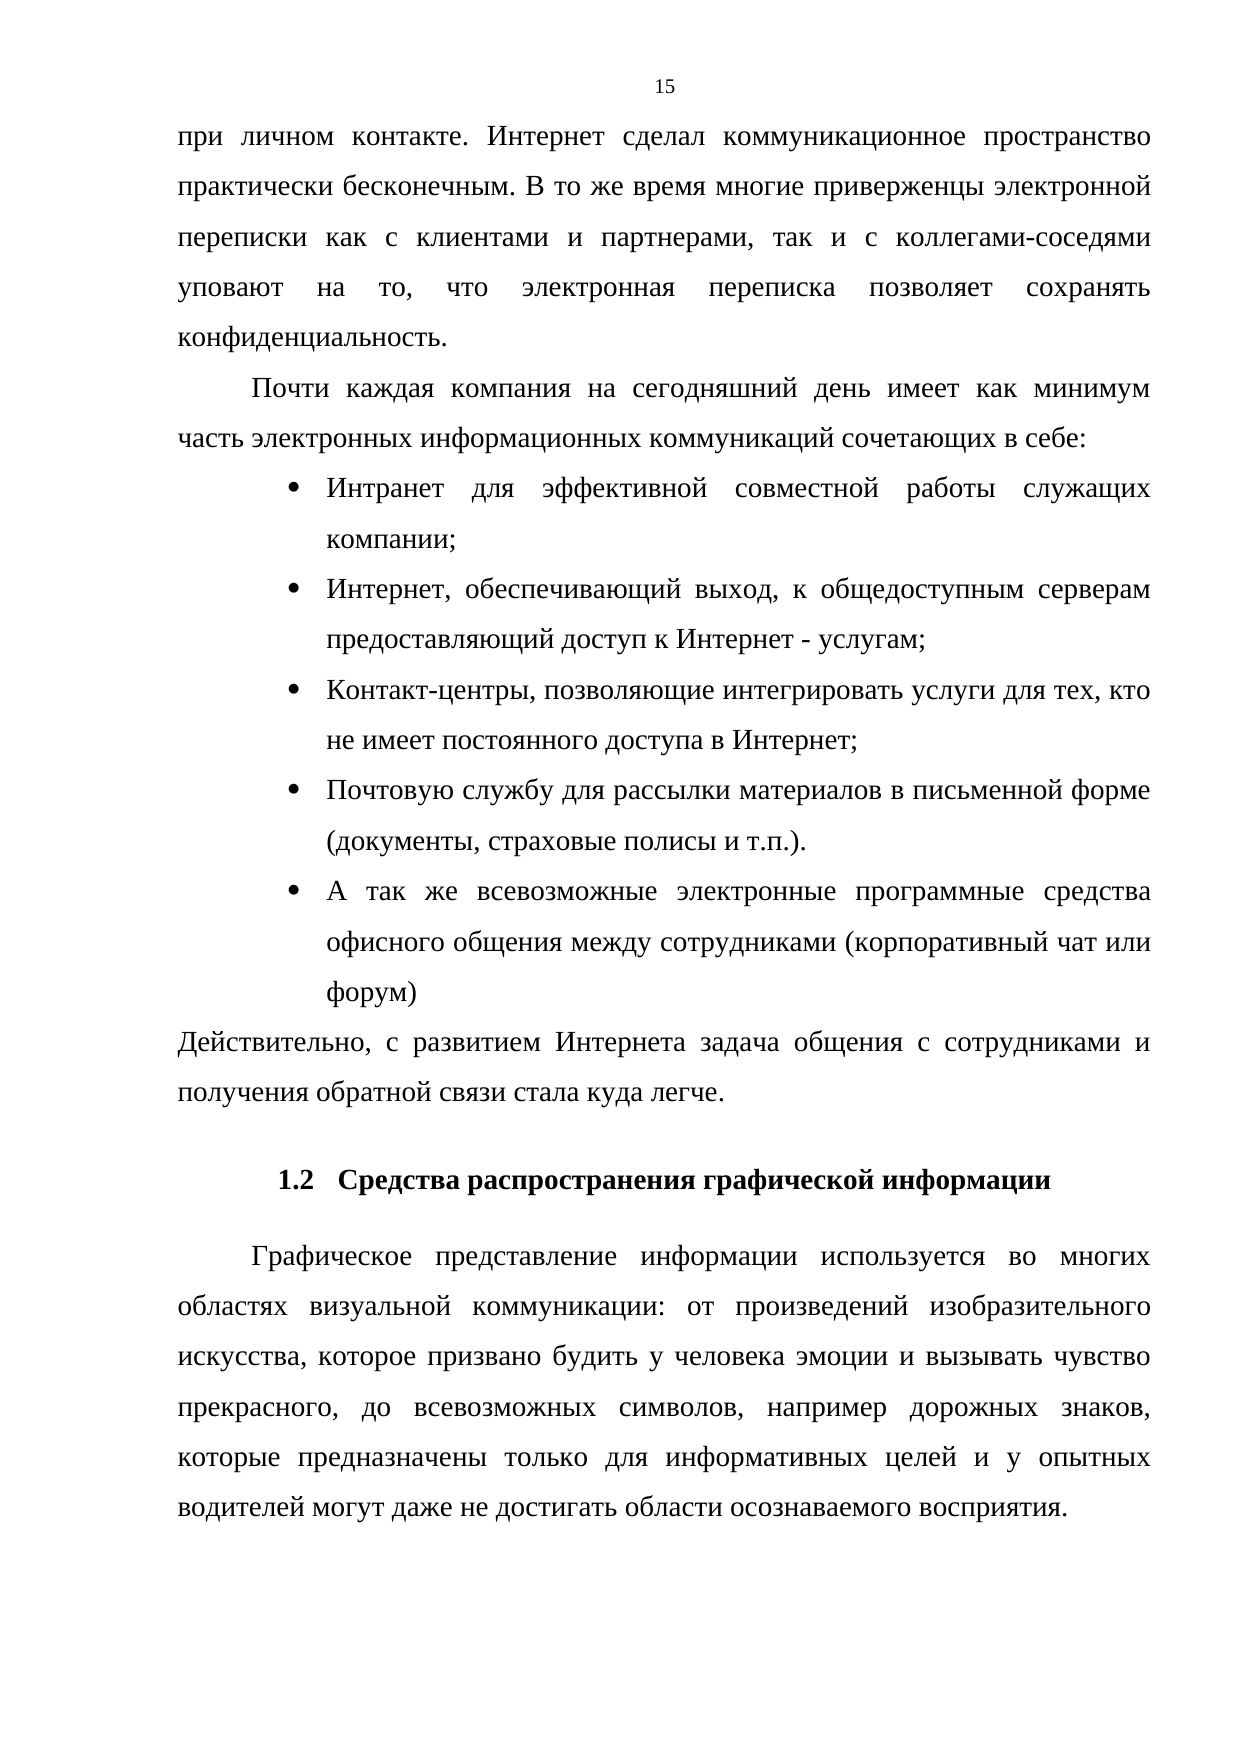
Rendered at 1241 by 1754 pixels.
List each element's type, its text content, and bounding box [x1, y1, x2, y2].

list Контакт-центры, позволяющие интегрировать услуги для тех, кто не имеет постоянного доступа в Интернет; [288, 672, 1152, 756]
text Графическое представление информации используется во многих областях визуальной коммуникации: от произведений изобразительного искусства, которое призвано будить у человека эмоции и вызывать чувство прекрасного, до всевозможных символов, например дорожных знаков, которые предназначены только для информативных целей и у опытных водителей могут даже не достигать области осознаваемого восприятия. [177, 1238, 1152, 1523]
list Интранет для эффективной совместной работы служащих компании; [288, 470, 1152, 554]
text Действительно, с развитием Интернета задача общения с сотрудниками и получения обратной связи стала куда легче. [177, 1024, 1152, 1108]
subtitle Средства распространения графической информации [177, 1162, 1152, 1196]
list Почтовую службу для рассылки материалов в письменной форме (документы, страховые полисы и т.п.). [288, 772, 1152, 856]
text Почти каждая компания на сегодняшний день имеет как минимум часть электронных информационных коммуникаций сочетающих в себе: [177, 370, 1152, 453]
list А так же всевозможные электронные программные средства офисного общения между сотрудниками (корпоративный чат или форум) [288, 873, 1152, 1007]
list Интернет, обеспечивающий выход, к общедоступным серверам предоставляющий доступ к Интернет - услугам; [288, 571, 1152, 655]
